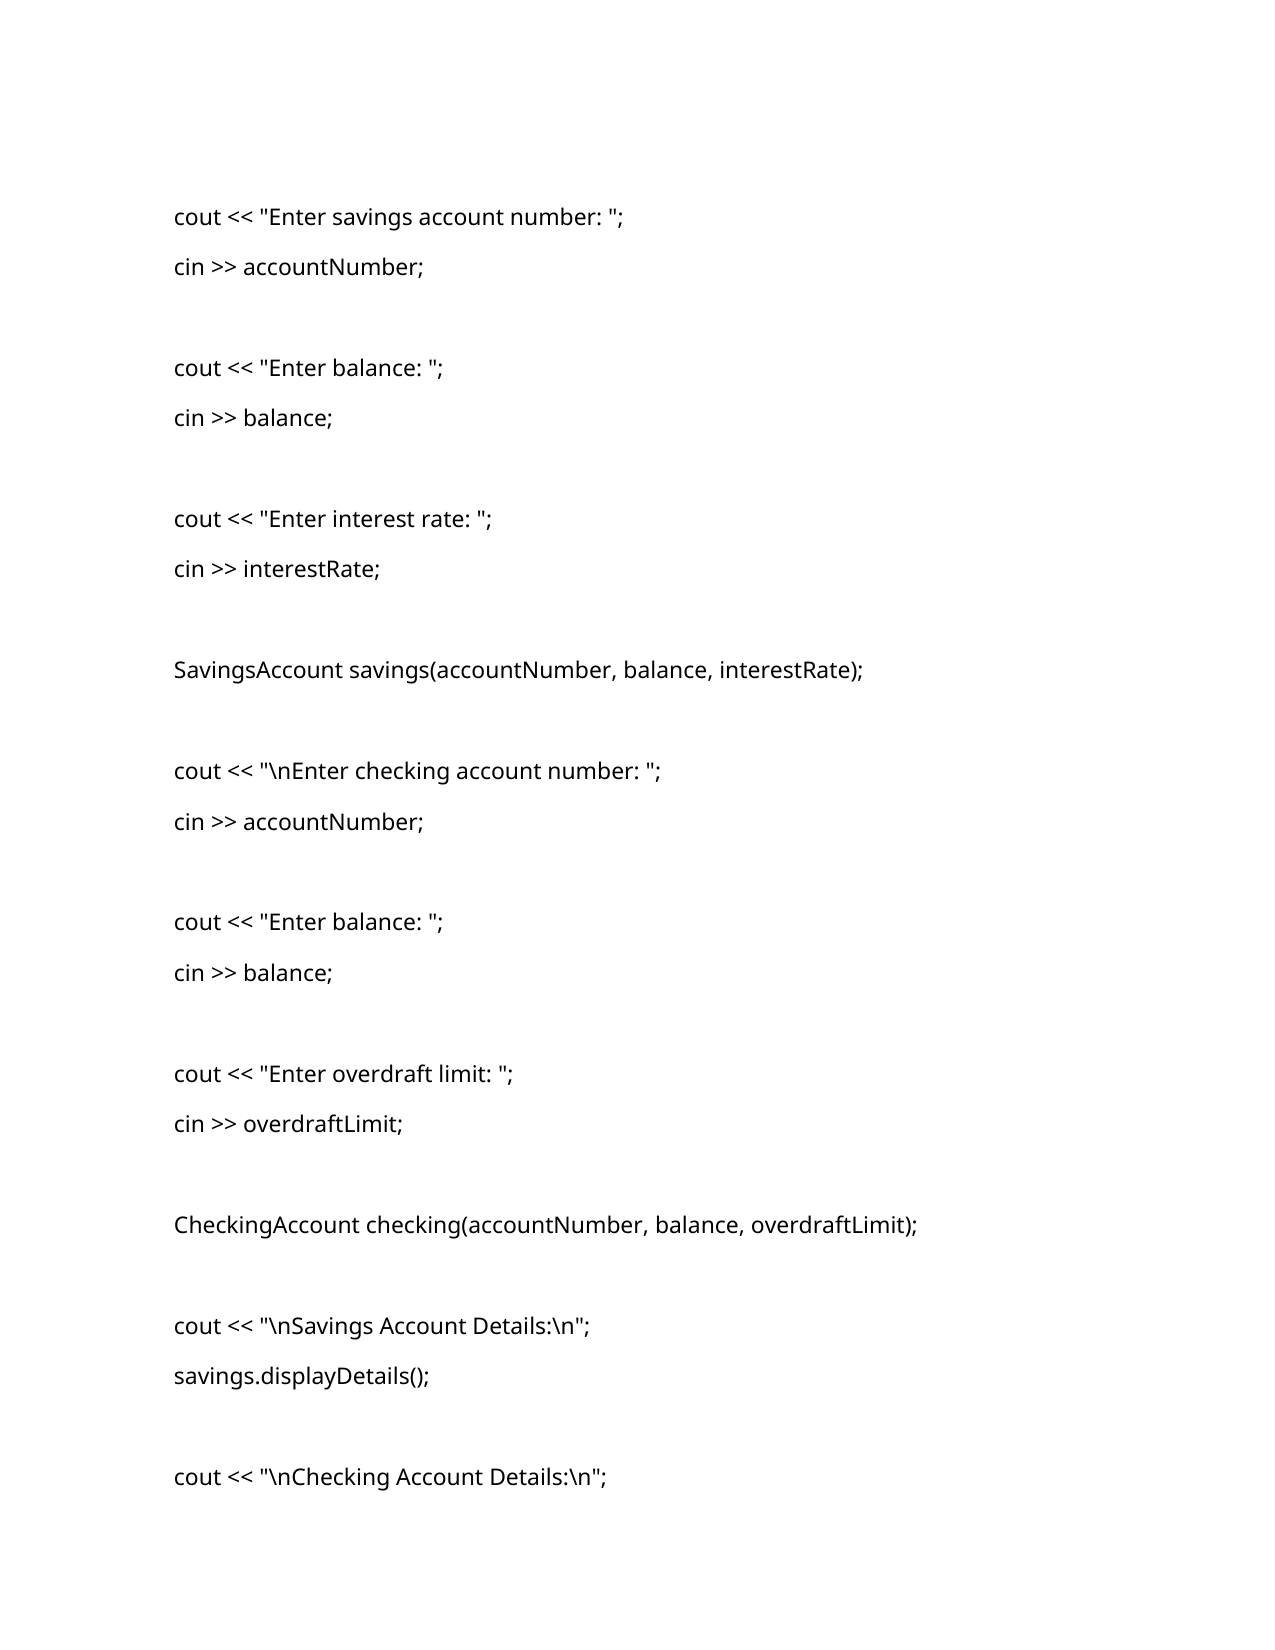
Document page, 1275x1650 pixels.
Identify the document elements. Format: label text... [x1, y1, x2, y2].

text cin >> accountNumber; [150, 805, 1125, 837]
text cin >> accountNumber; [150, 251, 1125, 282]
text cout << "\nSavings Account Details:\n"; [150, 1309, 1125, 1341]
text cout << "Enter interest rate: "; [150, 503, 1125, 534]
text cout << "Enter balance: "; [150, 906, 1125, 937]
text cout << "Enter savings account number: "; [150, 200, 1125, 232]
text CheckingAccount checking(accountNumber, balance, overdraftLimit); [150, 1209, 1125, 1240]
text cout << "\nChecking Account Details:\n"; [150, 1461, 1125, 1492]
text cin >> overdraftLimit; [150, 1108, 1125, 1139]
text cout << "\nEnter checking account number: "; [150, 755, 1125, 786]
text cin >> balance; [150, 957, 1125, 988]
text savings.displayDetails(); [150, 1360, 1125, 1391]
text cin >> balance; [150, 402, 1125, 433]
text cout << "Enter balance: "; [150, 352, 1125, 383]
text cout << "Enter overdraft limit: "; [150, 1057, 1125, 1089]
text SavingsAccount savings(accountNumber, balance, interestRate); [150, 654, 1125, 685]
text cin >> interestRate; [150, 553, 1125, 584]
